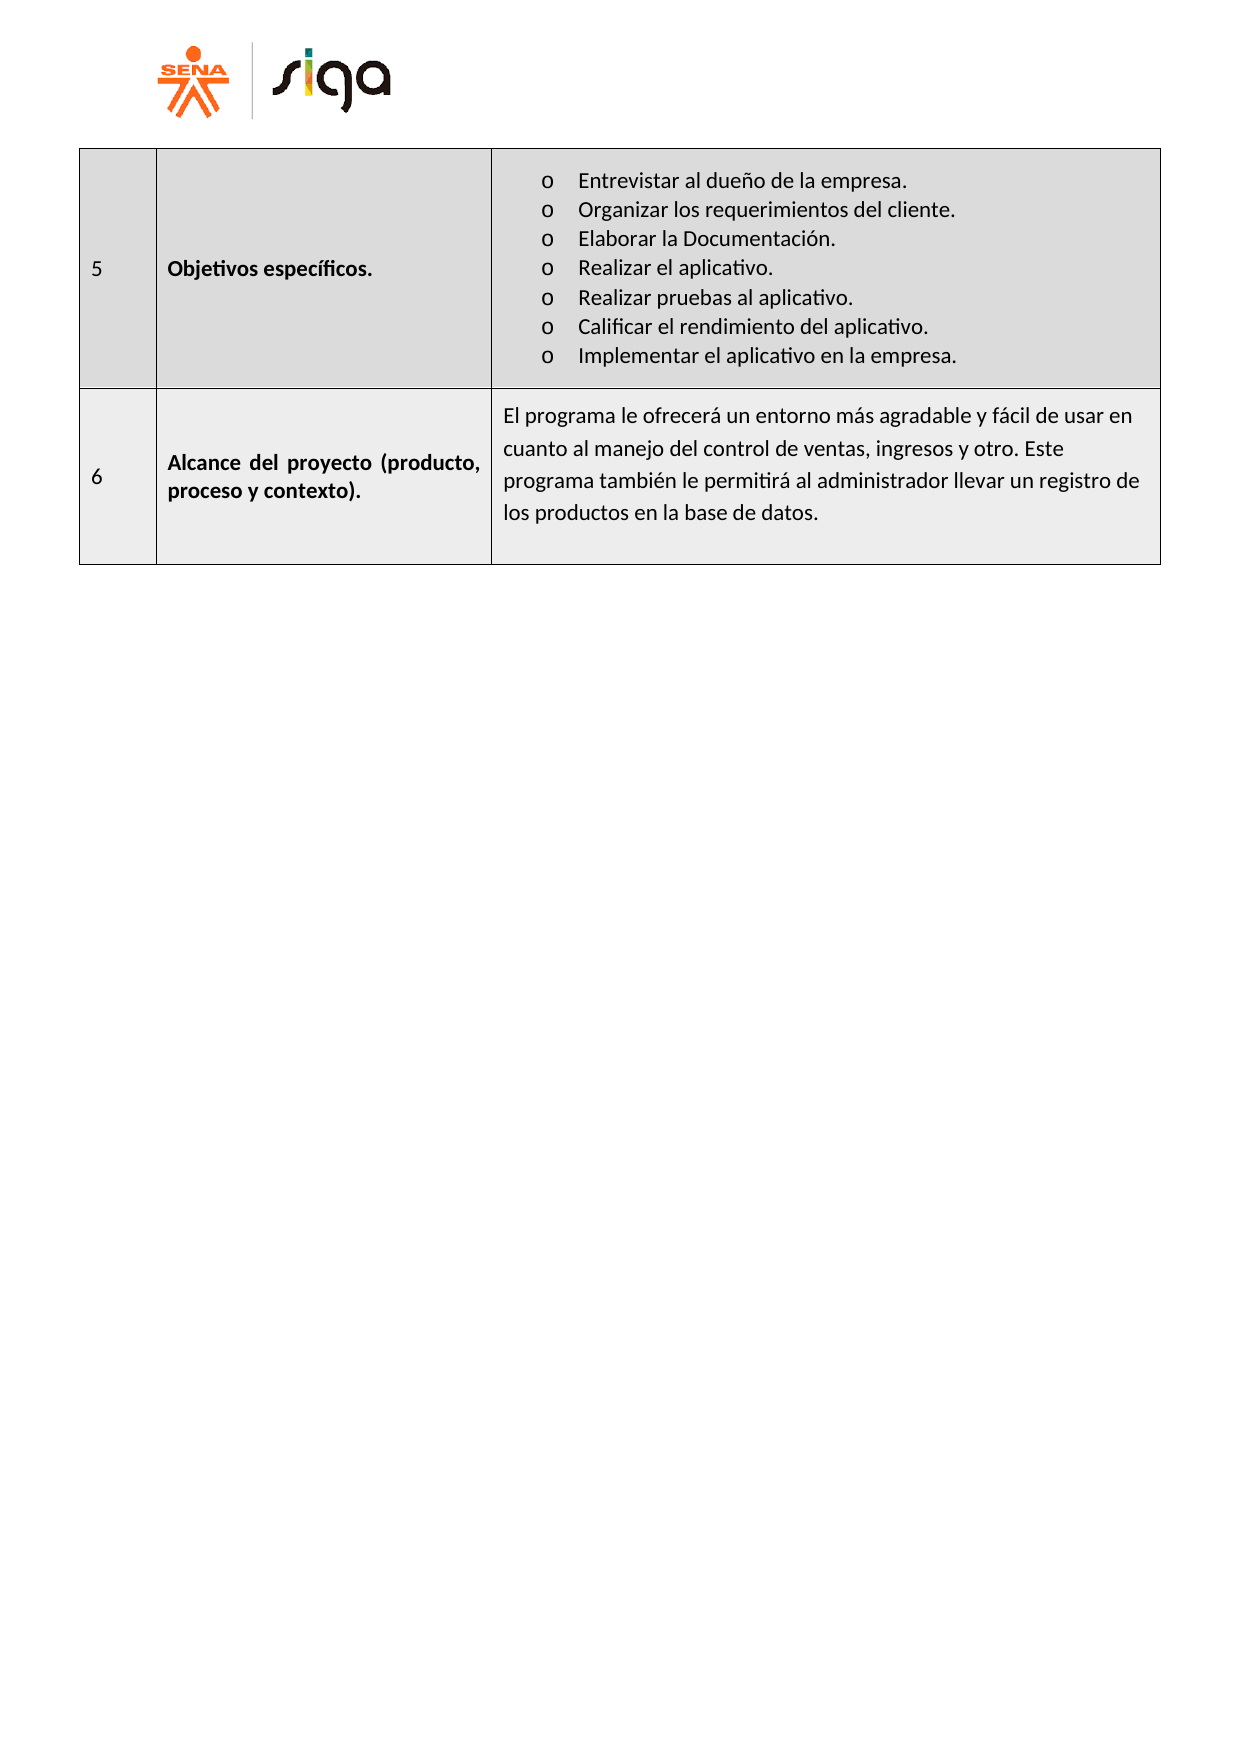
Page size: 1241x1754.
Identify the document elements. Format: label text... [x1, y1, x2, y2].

table_cell El programa le ofrecerá un entorno más agradable y fácil de usar en cuanto al manejo del control de ventas, ingresos y otro. Este programa también le permitirá al administrador llevar un registro de los productos en la base de datos. [492, 389, 1160, 564]
table_cell Objetivos específicos. [157, 149, 491, 387]
table_cell 6 [80, 389, 156, 564]
table_cell 5 [80, 149, 156, 387]
table_cell Alcance del proyecto (producto, proceso y contexto). [157, 389, 491, 564]
picture [6, 37, 539, 124]
table_cell Entrevistar al dueño de la empresa. Organizar los requerimientos del cliente. Elaborar la Documentación. Realizar el aplicativo. Realizar pruebas al aplicativo. Calificar el rendimiento del aplicativo. Implementar el aplicativo en la empresa. [492, 149, 1160, 387]
